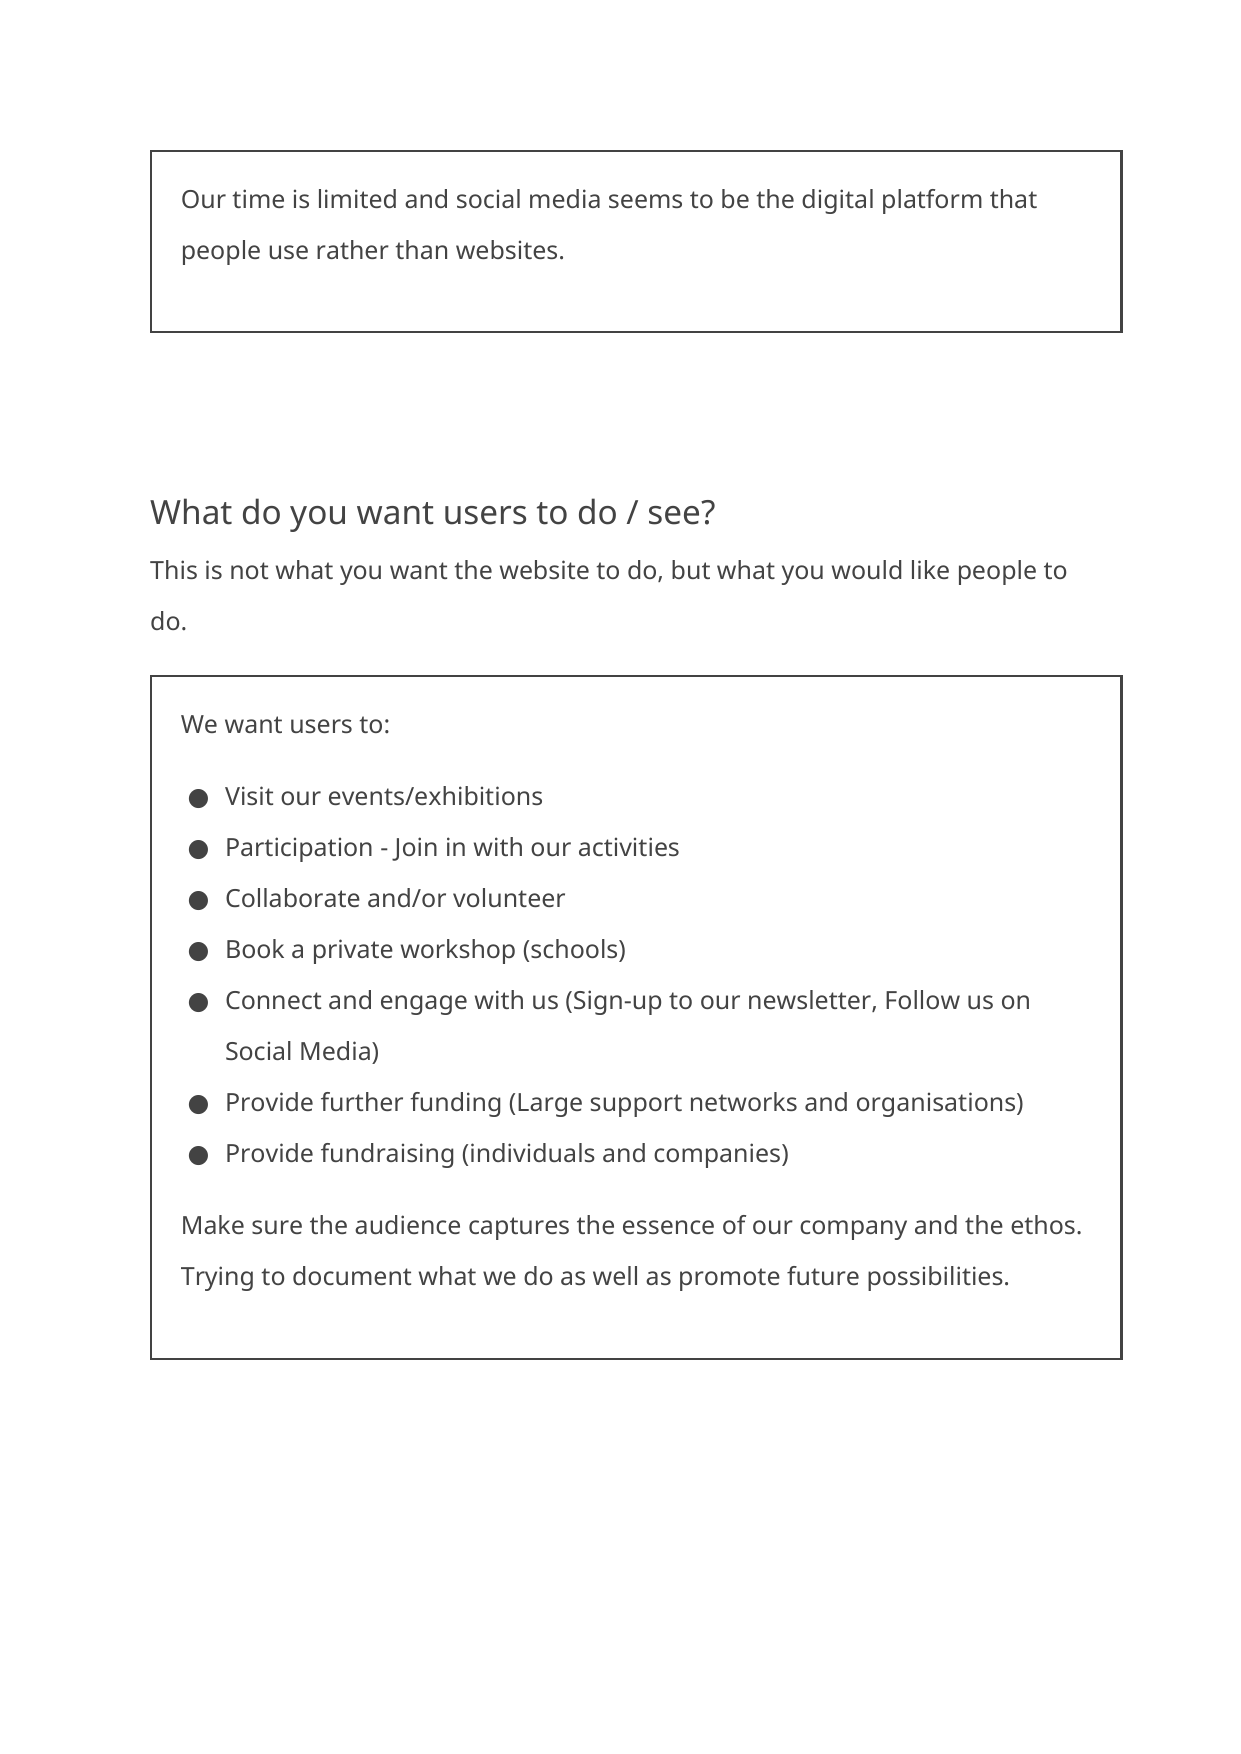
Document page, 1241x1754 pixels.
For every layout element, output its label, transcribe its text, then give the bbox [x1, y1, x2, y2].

table_header Our time is limited and social media seems to be the digital platform that people use rather than websites. [152, 152, 1120, 331]
table_header We want users to: Visit our events/exhibitions Participation - Join in with our activities Collaborate and/or volunteer Book a private workshop (schools) Connect and engage with us (Sign-up to our newsletter, Follow us on Social Media) Provide further funding (Large support networks and organisations) Provide fundraising (individuals and companies) Make sure the audience captures the essence of our company and the ethos. Trying to document what we do as well as promote future possibilities. [152, 677, 1120, 1357]
subtitle What do you want users to do / see? [150, 488, 1090, 534]
text This is not what you want the website to do, but what you would like people to do. [150, 552, 1090, 637]
